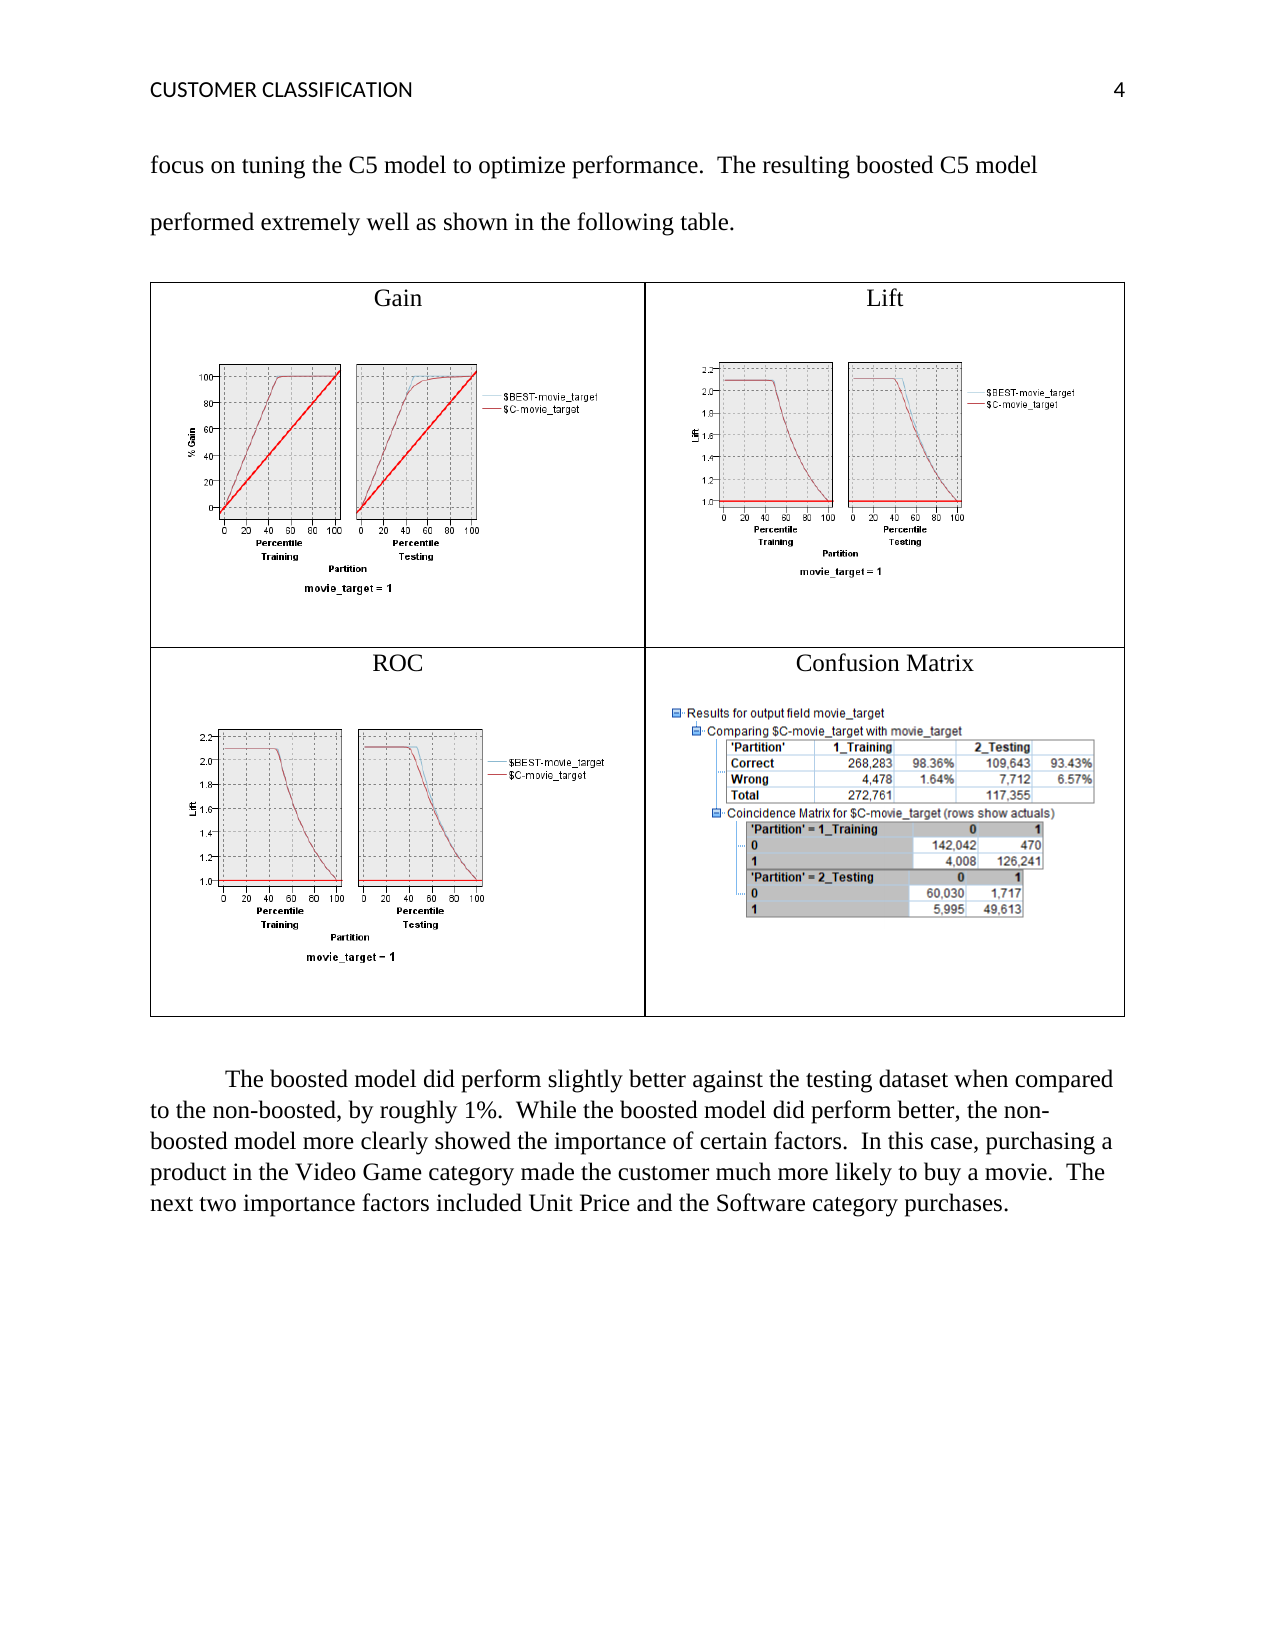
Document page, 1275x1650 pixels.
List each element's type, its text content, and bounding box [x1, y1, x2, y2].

table_cell ROC [151, 648, 644, 1016]
picture [162, 705, 634, 990]
text The boosted model did perform slightly better against the testing dataset when compared to the non-boosted, by roughly 1%. While the boosted model did perform better, the non-boosted model more clearly showed the importance of certain factors. In this case, purchasing a product in the Video Game category made the customer much more likely to buy a movie. The next two importance factors included Unit Price and the Software category purchases. [150, 1064, 1125, 1217]
picture [667, 340, 1102, 602]
table_header Gain [151, 283, 644, 647]
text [150, 150, 1125, 236]
table_cell Confusion Matrix [646, 648, 1124, 1016]
picture [669, 705, 1100, 929]
picture [161, 340, 627, 621]
table_header Lift [646, 283, 1124, 647]
